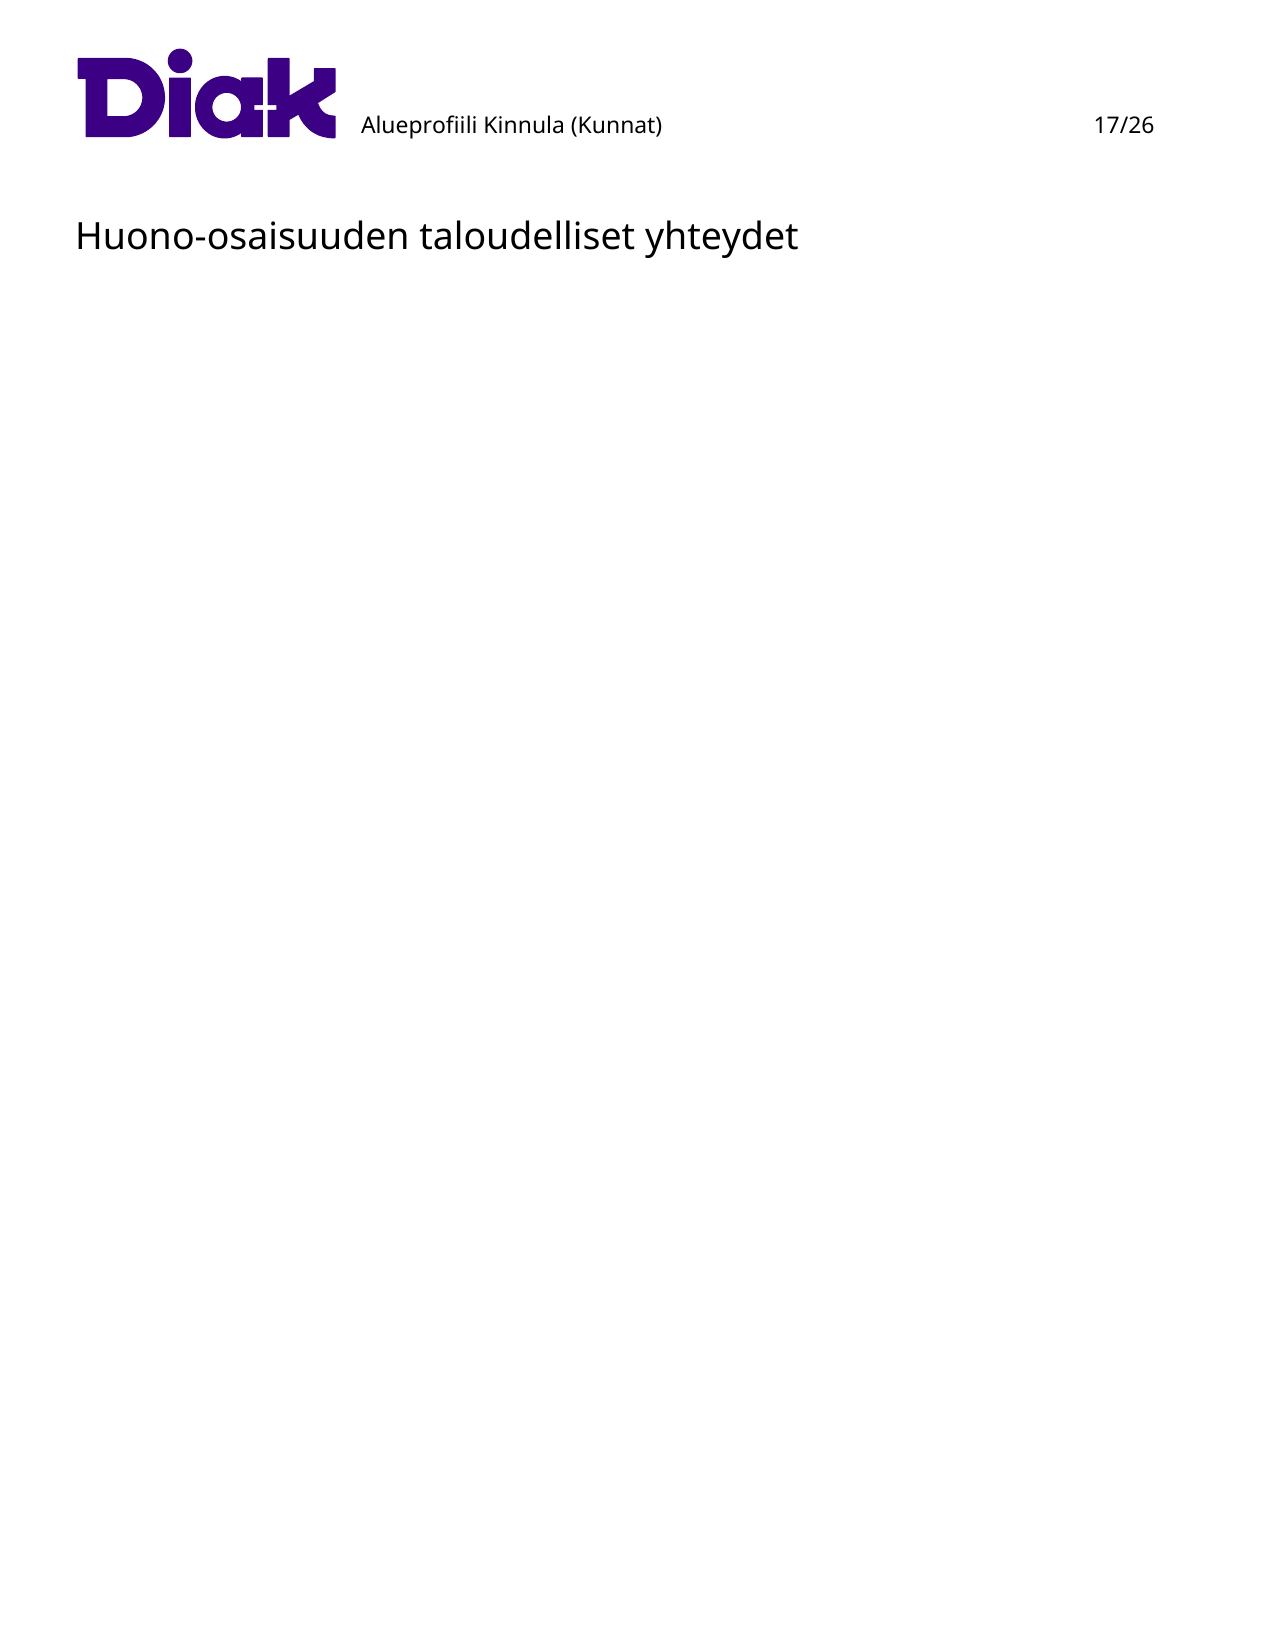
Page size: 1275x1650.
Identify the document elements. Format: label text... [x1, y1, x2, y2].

subtitle Huono-osaisuuden taloudelliset yhteydet [75, 209, 1200, 261]
